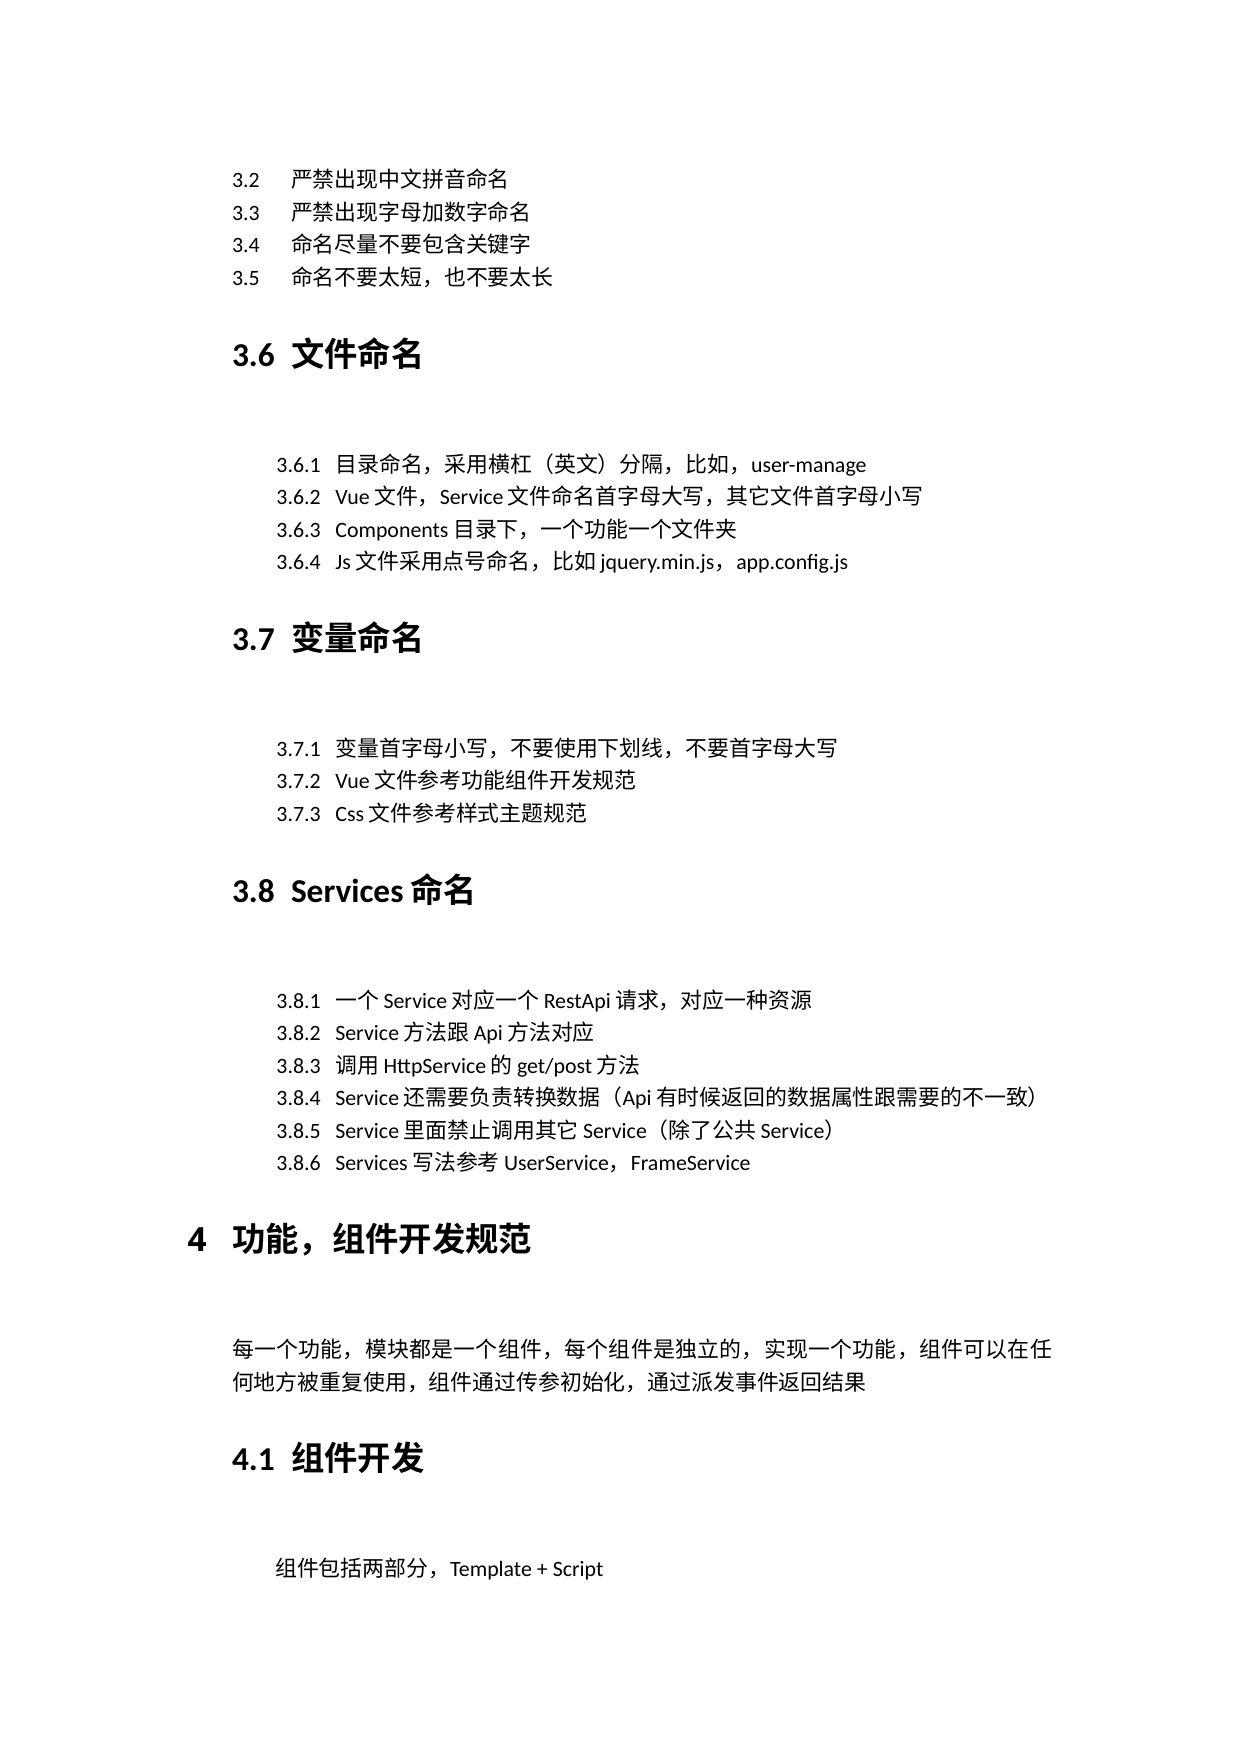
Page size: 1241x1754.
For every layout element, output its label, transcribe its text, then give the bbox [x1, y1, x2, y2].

list 命名不要太短，也不要太长 [232, 259, 1053, 292]
list Js文件采用点号命名，比如jquery.min.js，app.config.js [276, 544, 1053, 576]
list 严禁出现字母加数字命名 [232, 194, 1053, 227]
list 命名尽量不要包含关键字 [232, 227, 1053, 259]
list Vue文件参考功能组件开发规范 [276, 763, 1053, 796]
list Service里面禁止调用其它Service（除了公共Service） [276, 1112, 1053, 1145]
list Service方法跟Api方法对应 [276, 1015, 1053, 1047]
list Components目录下，一个功能一个文件夹 [276, 511, 1053, 544]
subtitle 文件命名 [232, 319, 1053, 384]
list 每一个功能，模块都是一个组件，每个组件是独立的，实现一个功能，组件可以在任何地方被重复使用，组件通过传参初始化，通过派发事件返回结果 [232, 1332, 1053, 1397]
list Services写法参考UserService，FrameService [276, 1145, 1053, 1177]
list 目录命名，采用横杠（英文）分隔，比如，user-manage [276, 446, 1053, 479]
list Service还需要负责转换数据（Api有时候返回的数据属性跟需要的不一致） [276, 1080, 1053, 1112]
subtitle 变量命名 [232, 603, 1053, 668]
text 组件包括两部分，Template + Script [275, 1551, 1053, 1583]
list 调用HttpService的get/post方法 [276, 1047, 1053, 1080]
list 严禁出现中文拼音命名 [232, 162, 1053, 194]
subtitle 组件开发 [232, 1424, 1053, 1489]
list 变量首字母小写，不要使用下划线，不要首字母大写 [276, 731, 1053, 763]
list 一个Service对应一个RestApi请求，对应一种资源 [276, 982, 1053, 1015]
list Vue文件，Service文件命名首字母大写，其它文件首字母小写 [276, 479, 1053, 511]
subtitle Services命名 [232, 855, 1053, 920]
subtitle 功能，组件开发规范 [187, 1204, 1053, 1269]
list Css文件参考样式主题规范 [276, 796, 1053, 828]
